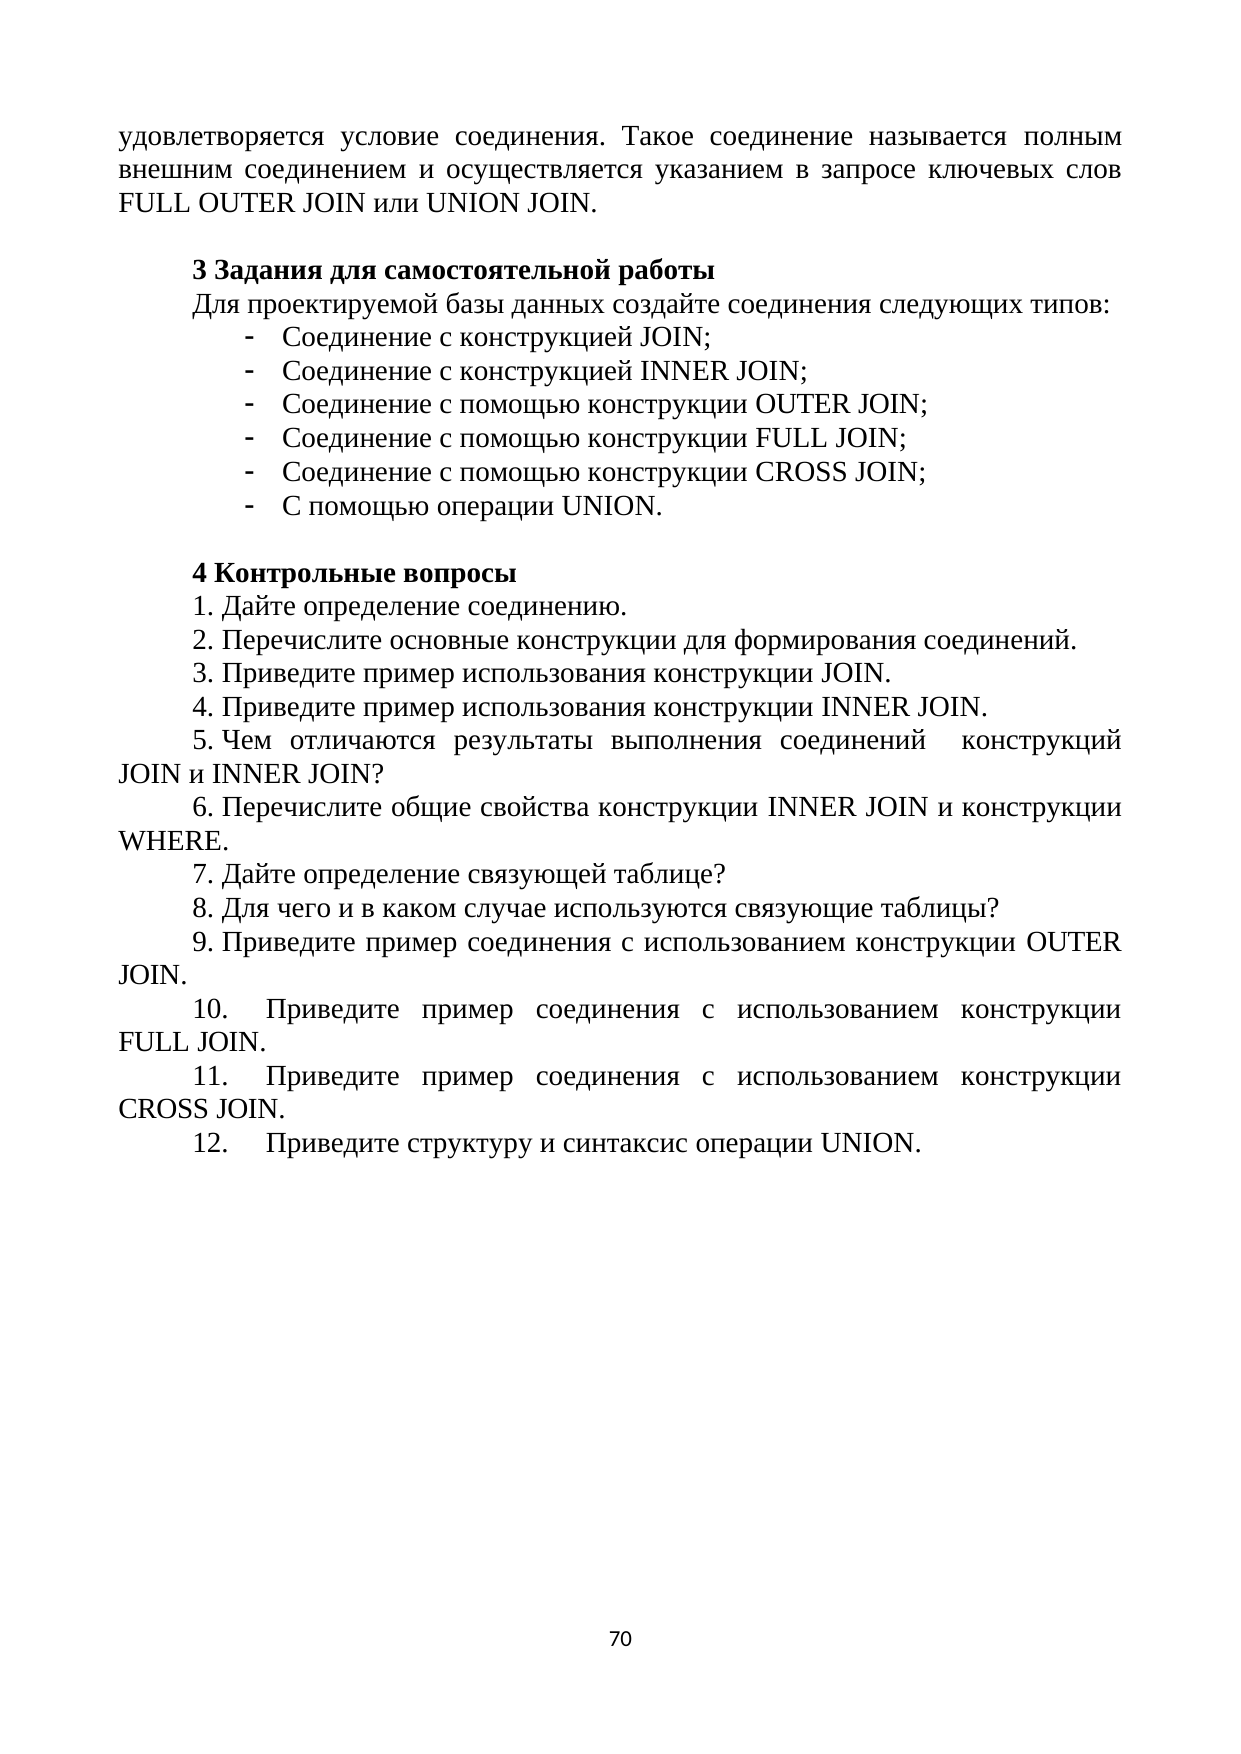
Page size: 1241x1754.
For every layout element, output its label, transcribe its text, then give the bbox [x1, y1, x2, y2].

list Дайте определение связующей таблице? [118, 857, 1122, 890]
list Соединение с помощью конструкции FULL JOIN; [244, 420, 1122, 454]
list Приведите пример соединения с использованием конструкции OUTER JOIN. [118, 924, 1122, 991]
list Приведите пример соединения с использованием конструкции FULL JOIN. [118, 991, 1122, 1058]
list Соединение с помощью конструкции OUTER JOIN; [244, 387, 1122, 420]
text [118, 118, 1122, 219]
list Дайте определение соединению. [118, 588, 1122, 622]
list Чем отличаются результаты выполнения соединений конструкций JOIN и INNER JOIN? [118, 722, 1122, 789]
list Соединение с конструкцией INNER JOIN; [244, 353, 1122, 387]
text Для проектируемой базы данных создайте соединения следующих типов: [118, 286, 1122, 319]
list Перечислите основные конструкции для формирования соединений. [118, 622, 1122, 655]
subtitle 3 Задания для самостоятельной работы [118, 252, 1122, 286]
list Приведите пример соединения с использованием конструкции CROSS JOIN. [118, 1058, 1122, 1125]
list Соединение с помощью конструкции CROSS JOIN; [244, 454, 1122, 488]
subtitle 4 Контрольные вопросы [118, 555, 1122, 588]
list Перечислите общие свойства конструкции INNER JOIN и конструкции WHERE. [118, 789, 1122, 857]
list Для чего и в каком случае используются связующие таблицы? [118, 890, 1122, 924]
list Приведите пример использования конструкции JOIN. [118, 655, 1122, 689]
list Приведите пример использования конструкции INNER JOIN. [118, 689, 1122, 722]
list Соединение с конструкцией JOIN; [244, 319, 1122, 353]
list С помощью операции UNION. [244, 488, 1122, 521]
list Приведите структуру и синтаксис операции UNION. [118, 1125, 1122, 1158]
